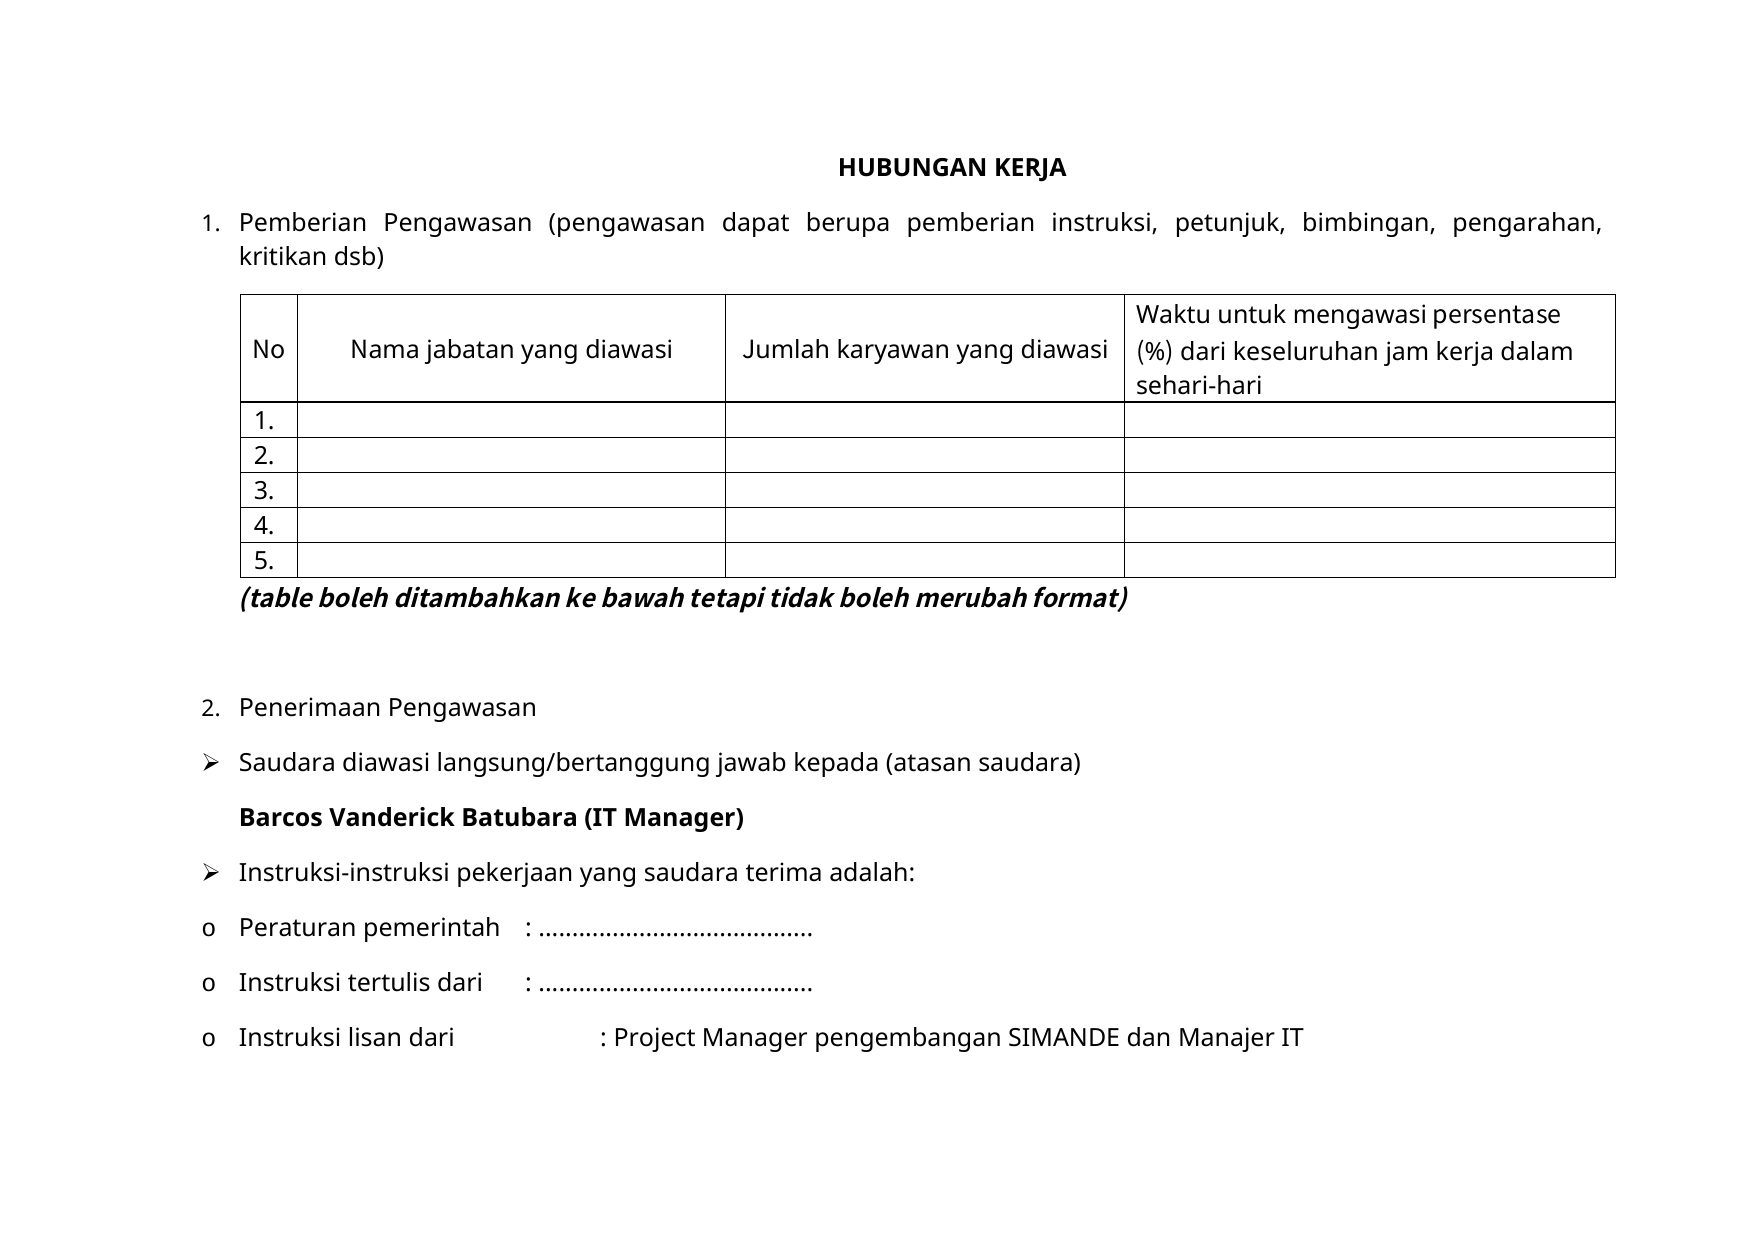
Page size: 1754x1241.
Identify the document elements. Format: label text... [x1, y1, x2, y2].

table_cell [1125, 473, 1615, 507]
list Penerimaan Pengawasan [201, 690, 1604, 724]
table_cell 1. [241, 403, 297, 437]
table_cell [726, 438, 1124, 472]
table_cell 4. [241, 508, 297, 542]
list Instruksi tertulis dari : ......................................... [201, 965, 1604, 999]
table_cell 3. [241, 473, 297, 507]
text HUBUNGAN KERJA [300, 150, 1604, 184]
list Peraturan pemerintah : ......................................... [201, 909, 1604, 944]
table_cell [726, 403, 1124, 437]
table_cell [1125, 438, 1615, 472]
table_cell [1125, 508, 1615, 542]
table_cell [298, 508, 725, 542]
table_header Jumlah karyawan yang diawasi [726, 295, 1124, 401]
table_cell [1125, 543, 1615, 577]
text (table boleh ditambahkan ke bawah tetapi tidak boleh merubah format) [164, 578, 1604, 614]
table_header Waktu untuk mengawasi persentase (%) dari keseluruhan jam kerja dalam sehari-hari [1125, 295, 1615, 401]
table_cell [1125, 403, 1615, 437]
table_cell [726, 508, 1124, 542]
table_cell [298, 403, 725, 437]
text Barcos Vanderick Batubara (IT Manager) [239, 800, 1604, 834]
list Instruksi lisan dari : Project Manager pengembangan SIMANDE dan Manajer IT [201, 1020, 1604, 1054]
table_cell [726, 473, 1124, 507]
table_cell 2. [241, 438, 297, 472]
table_cell [726, 543, 1124, 577]
table_cell [298, 438, 725, 472]
table_header Nama jabatan yang diawasi [298, 295, 725, 401]
table_header No [241, 295, 297, 401]
list Saudara diawasi langsung/bertanggung jawab kepada (atasan saudara) [201, 745, 1604, 779]
list Pemberian Pengawasan (pengawasan dapat berupa pemberian instruksi, petunjuk, bimbingan, pengarahan, kritikan dsb) [201, 205, 1604, 273]
table_cell [298, 473, 725, 507]
table_cell 5. [241, 543, 297, 577]
table_cell [298, 543, 725, 577]
list Instruksi-instruksi pekerjaan yang saudara terima adalah: [201, 855, 1604, 889]
